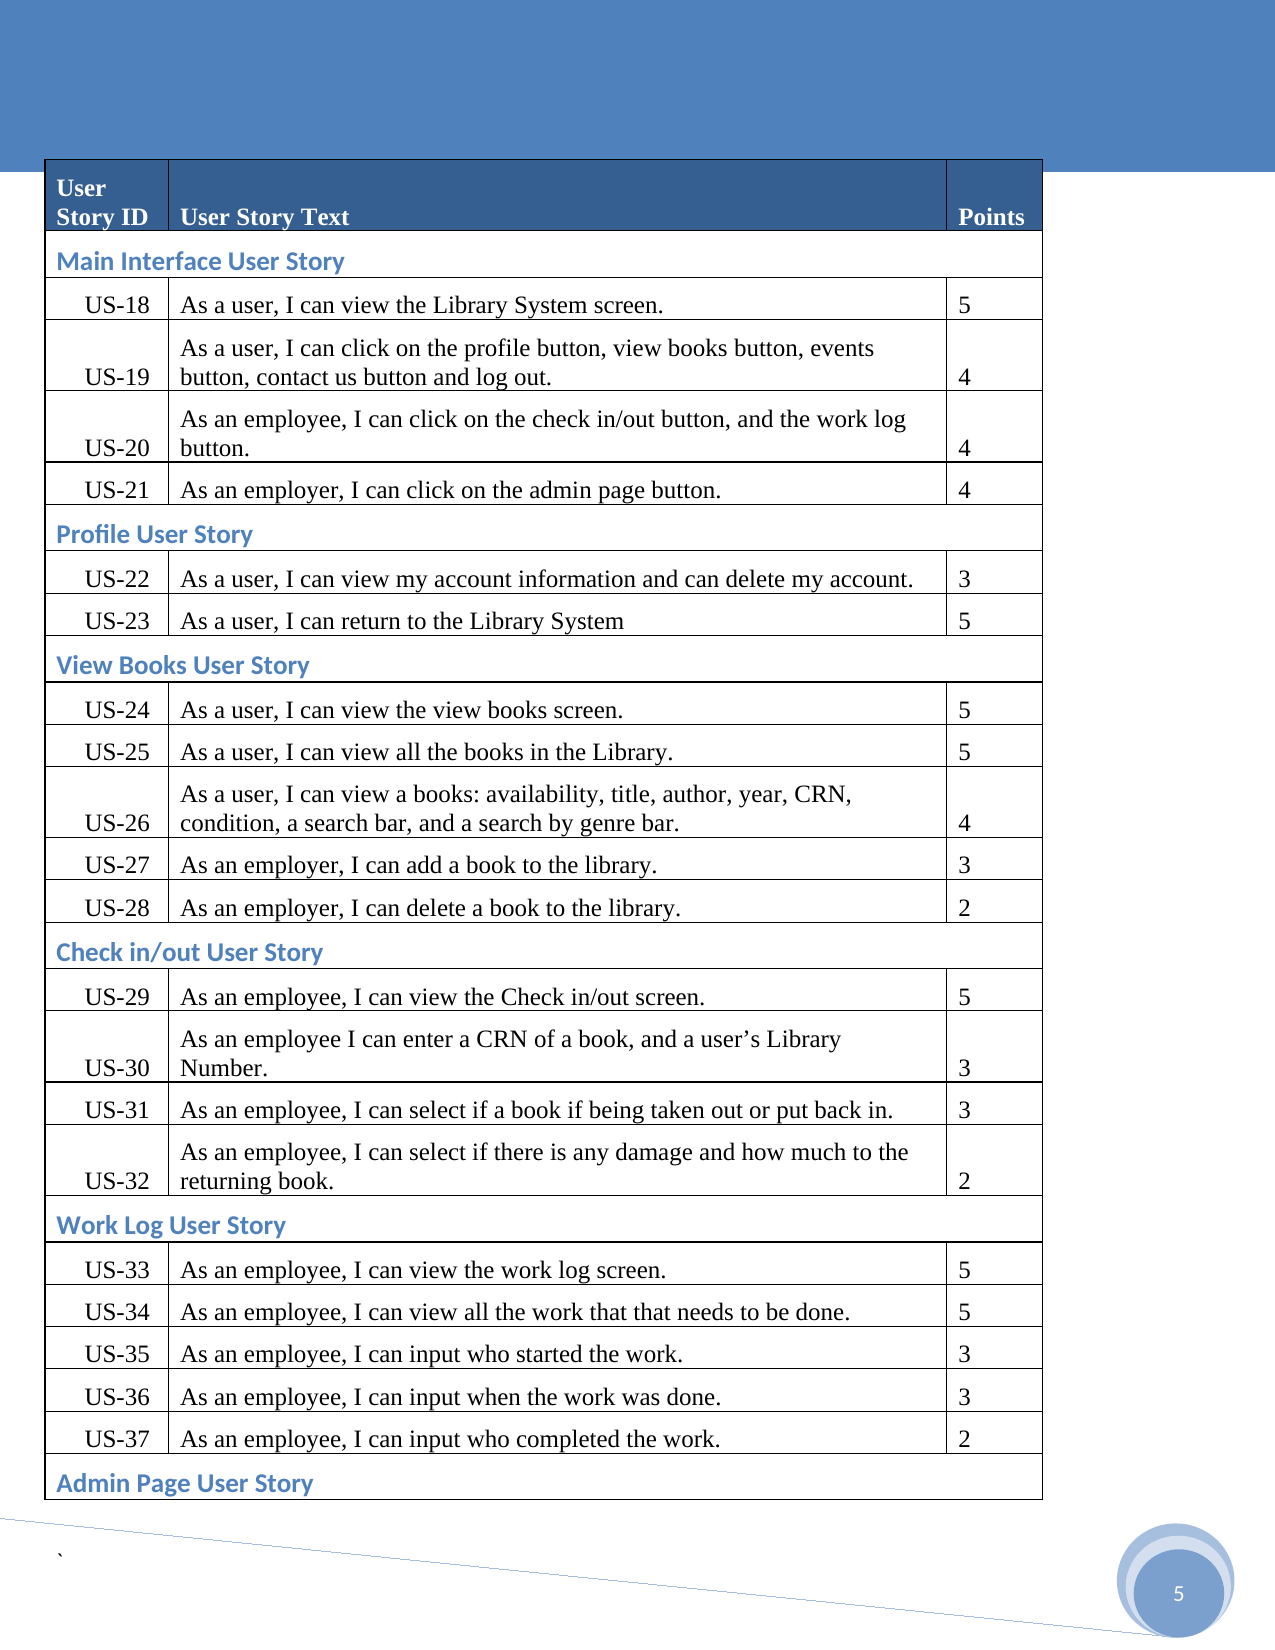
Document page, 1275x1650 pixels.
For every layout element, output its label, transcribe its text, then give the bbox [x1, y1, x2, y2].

table_cell 3 [947, 551, 1042, 592]
table_cell 4 [947, 463, 1042, 504]
table_cell 3 [947, 1327, 1042, 1368]
table_cell As an employee, I can view all the work that that needs to be done. [169, 1285, 946, 1326]
table_cell [46, 683, 168, 724]
table_cell [46, 838, 168, 879]
table_cell [46, 880, 168, 922]
table_cell As an employee, I can view the work log screen. [169, 1243, 946, 1284]
table_cell 2 [947, 1125, 1042, 1195]
table_cell 5 [947, 969, 1042, 1010]
table_cell 3 [947, 1369, 1042, 1411]
table_cell [46, 391, 168, 461]
table_cell [46, 278, 168, 319]
table_cell 5 [947, 725, 1042, 766]
table_cell As a user, I can return to the Library System [169, 594, 946, 635]
table_cell Main Interface User Story [46, 231, 1042, 277]
table_cell As a user, I can view a books: availability, title, author, year, CRN, condition, a search bar, and a search by genre bar. [169, 767, 946, 837]
table_cell As an employee, I can input who completed the work. [169, 1412, 946, 1453]
table_cell As an employer, I can delete a book to the library. [169, 880, 946, 922]
table_cell As a user, I can view my account information and can delete my account. [169, 551, 946, 592]
table_cell As an employee, I can input who started the work. [169, 1327, 946, 1368]
table_cell As an employer, I can add a book to the library. [169, 838, 946, 879]
table_cell [46, 1412, 168, 1453]
table_cell 5 [947, 683, 1042, 724]
table_cell [46, 767, 168, 837]
table_cell 3 [947, 1083, 1042, 1124]
table_cell Check in/out User Story [46, 923, 1042, 968]
table_cell [46, 320, 168, 390]
table_cell 4 [947, 767, 1042, 837]
table_header User Story ID [46, 160, 168, 230]
table_cell 2 [947, 880, 1042, 922]
table_cell 5 [947, 1243, 1042, 1284]
table_cell As a user, I can view the view books screen. [169, 683, 946, 724]
table_cell [46, 1243, 168, 1284]
table_cell As an employee, I can select if there is any damage and how much to the returning book. [169, 1125, 946, 1195]
table_cell As a user, I can click on the profile button, view books button, events button, contact us button and log out. [169, 320, 946, 390]
table_cell 3 [947, 838, 1042, 879]
table_cell As an employee, I can input when the work was done. [169, 1369, 946, 1411]
table_header Points [947, 160, 1042, 230]
table_cell View Books User Story [46, 636, 1042, 681]
table_cell [46, 725, 168, 766]
table_cell [46, 1125, 168, 1195]
table_cell As an employee, I can click on the check in/out button, and the work log button. [169, 391, 946, 461]
table_cell [46, 1285, 168, 1326]
table_cell [46, 969, 168, 1010]
table_cell Work Log User Story [46, 1196, 1042, 1241]
table_cell [46, 1327, 168, 1368]
table_cell 5 [947, 1285, 1042, 1326]
table_cell [46, 551, 168, 592]
table_header User Story Text [169, 160, 946, 230]
table_cell [46, 463, 168, 504]
table_cell [46, 1083, 168, 1124]
table_cell As an employer, I can click on the admin page button. [169, 463, 946, 504]
table_cell 3 [947, 1011, 1042, 1081]
table_cell As an employee I can enter a CRN of a book, and a user’s Library Number. [169, 1011, 946, 1081]
table_cell 4 [947, 320, 1042, 390]
table_cell As a user, I can view all the books in the Library. [169, 725, 946, 766]
table_cell [46, 1011, 168, 1081]
table_cell As an employee, I can view the Check in/out screen. [169, 969, 946, 1010]
table_cell Admin Page User Story [46, 1454, 1042, 1499]
table_cell 4 [947, 391, 1042, 461]
table_cell As an employee, I can select if a book if being taken out or put back in. [169, 1083, 946, 1124]
table_cell As a user, I can view the Library System screen. [169, 278, 946, 319]
table_cell 5 [947, 278, 1042, 319]
table_cell Profile User Story [46, 505, 1042, 550]
table_cell 5 [947, 594, 1042, 635]
table_cell [46, 594, 168, 635]
table_cell [46, 1369, 168, 1411]
table_cell 2 [947, 1412, 1042, 1453]
